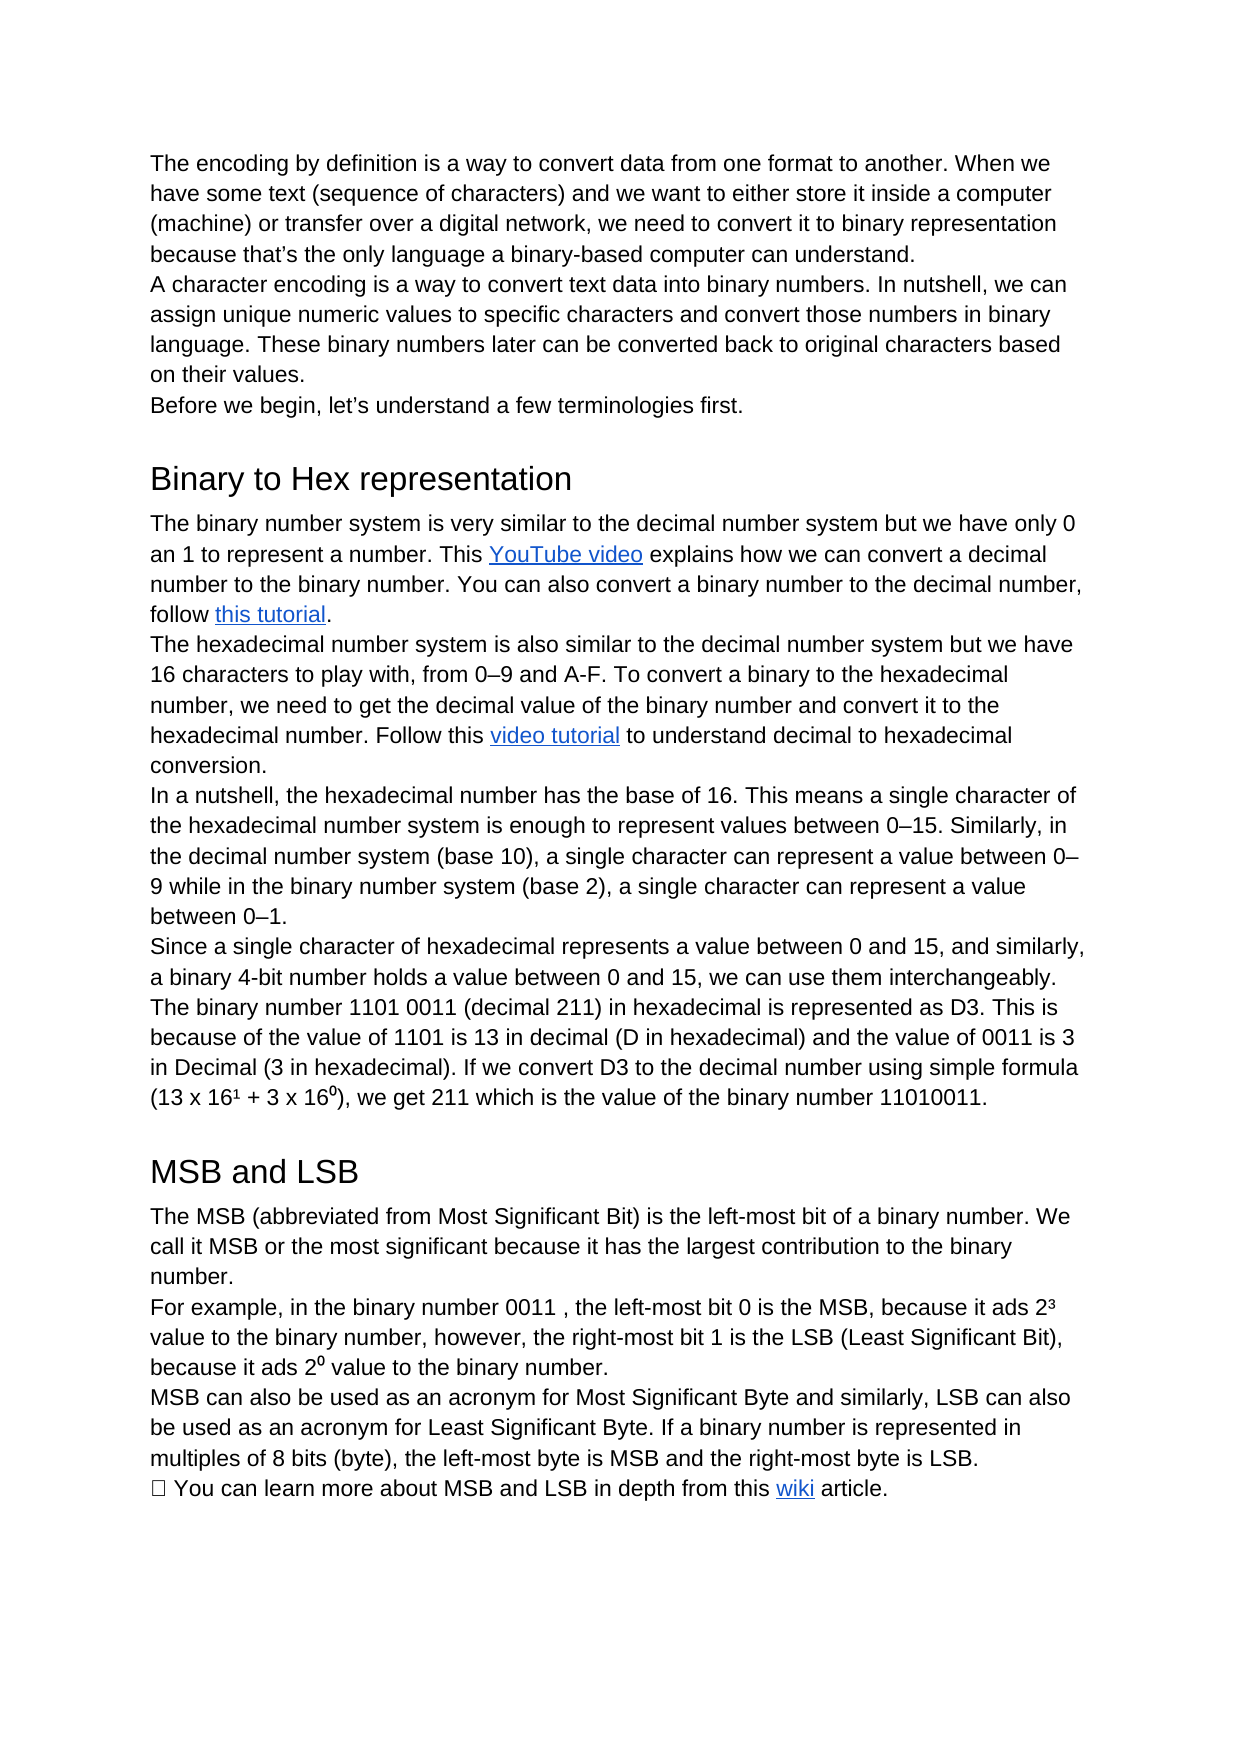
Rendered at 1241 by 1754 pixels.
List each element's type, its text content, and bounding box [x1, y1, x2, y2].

text For example, in the binary number 0011 , the left-most bit 0 is the MSB, because it ads 2³ value to the binary number, however, the right-most bit 1 is the LSB (Least Significant Bit), because it ads 2⁰ value to the binary number. [150, 1293, 1090, 1380]
text Before we begin, let’s understand a few terminologies first. [150, 392, 1090, 418]
text Since a single character of hexadecimal represents a value between 0 and 15, and similarly, a binary 4-bit number holds a value between 0 and 15, we can use them interchangeably. [150, 933, 1090, 990]
text The encoding by definition is a way to convert data from one format to another. When we have some text (sequence of characters) and we want to either store it inside a computer (machine) or transfer over a digital network, we need to convert it to binary representation because that’s the only language a binary-based computer can understand. [150, 150, 1090, 267]
text A character encoding is a way to convert text data into binary numbers. In nutshell, we can assign unique numeric values to specific characters and convert those numbers in binary language. These binary numbers later can be converted back to original characters based on their values. [150, 271, 1090, 388]
text The hexadecimal number system is also similar to the decimal number system but we have 16 characters to play with, from 0–9 and A-F. To convert a binary to the hexadecimal number, we need to get the decimal value of the binary number and convert it to the hexadecimal number. Follow this video tutorial to understand decimal to hexadecimal conversion. [150, 631, 1090, 778]
text The MSB (abbreviated from Most Significant Bit) is the left-most bit of a binary number. We call it MSB or the most significant because it has the largest contribution to the binary number. [150, 1203, 1090, 1290]
text 💡 You can learn more about MSB and LSB in depth from this wiki article. [150, 1475, 1090, 1501]
text In a nutshell, the hexadecimal number has the base of 16. This means a single character of the hexadecimal number system is enough to represent values between 0–15. Similarly, in the decimal number system (base 10), a single character can represent a value between 0–9 while in the binary number system (base 2), a single character can represent a value between 0–1. [150, 782, 1090, 929]
text The binary number 1101 0011 (decimal 211) in hexadecimal is represented as D3. This is because of the value of 1101 is 13 in decimal (D in hexadecimal) and the value of 0011 is 3 in Decimal (3 in hexadecimal). If we convert D3 to the decimal number using simple formula (13 x 16¹ + 3 x 16⁰), we get 211 which is the value of the binary number 11010011. [150, 994, 1090, 1111]
text MSB can also be used as an acronym for Most Significant Byte and similarly, LSB can also be used as an acronym for Least Significant Byte. If a binary number is represented in multiples of 8 bits (byte), the left-most byte is MSB and the right-most byte is LSB. [150, 1384, 1090, 1471]
text The binary number system is very similar to the decimal number system but we have only 0 an 1 to represent a number. This YouTube video explains how we can convert a decimal number to the binary number. You can also convert a binary number to the decimal number, follow this tutorial. [150, 510, 1090, 627]
subtitle Binary to Hex representation [150, 459, 1090, 498]
subtitle MSB and LSB [150, 1152, 1090, 1190]
